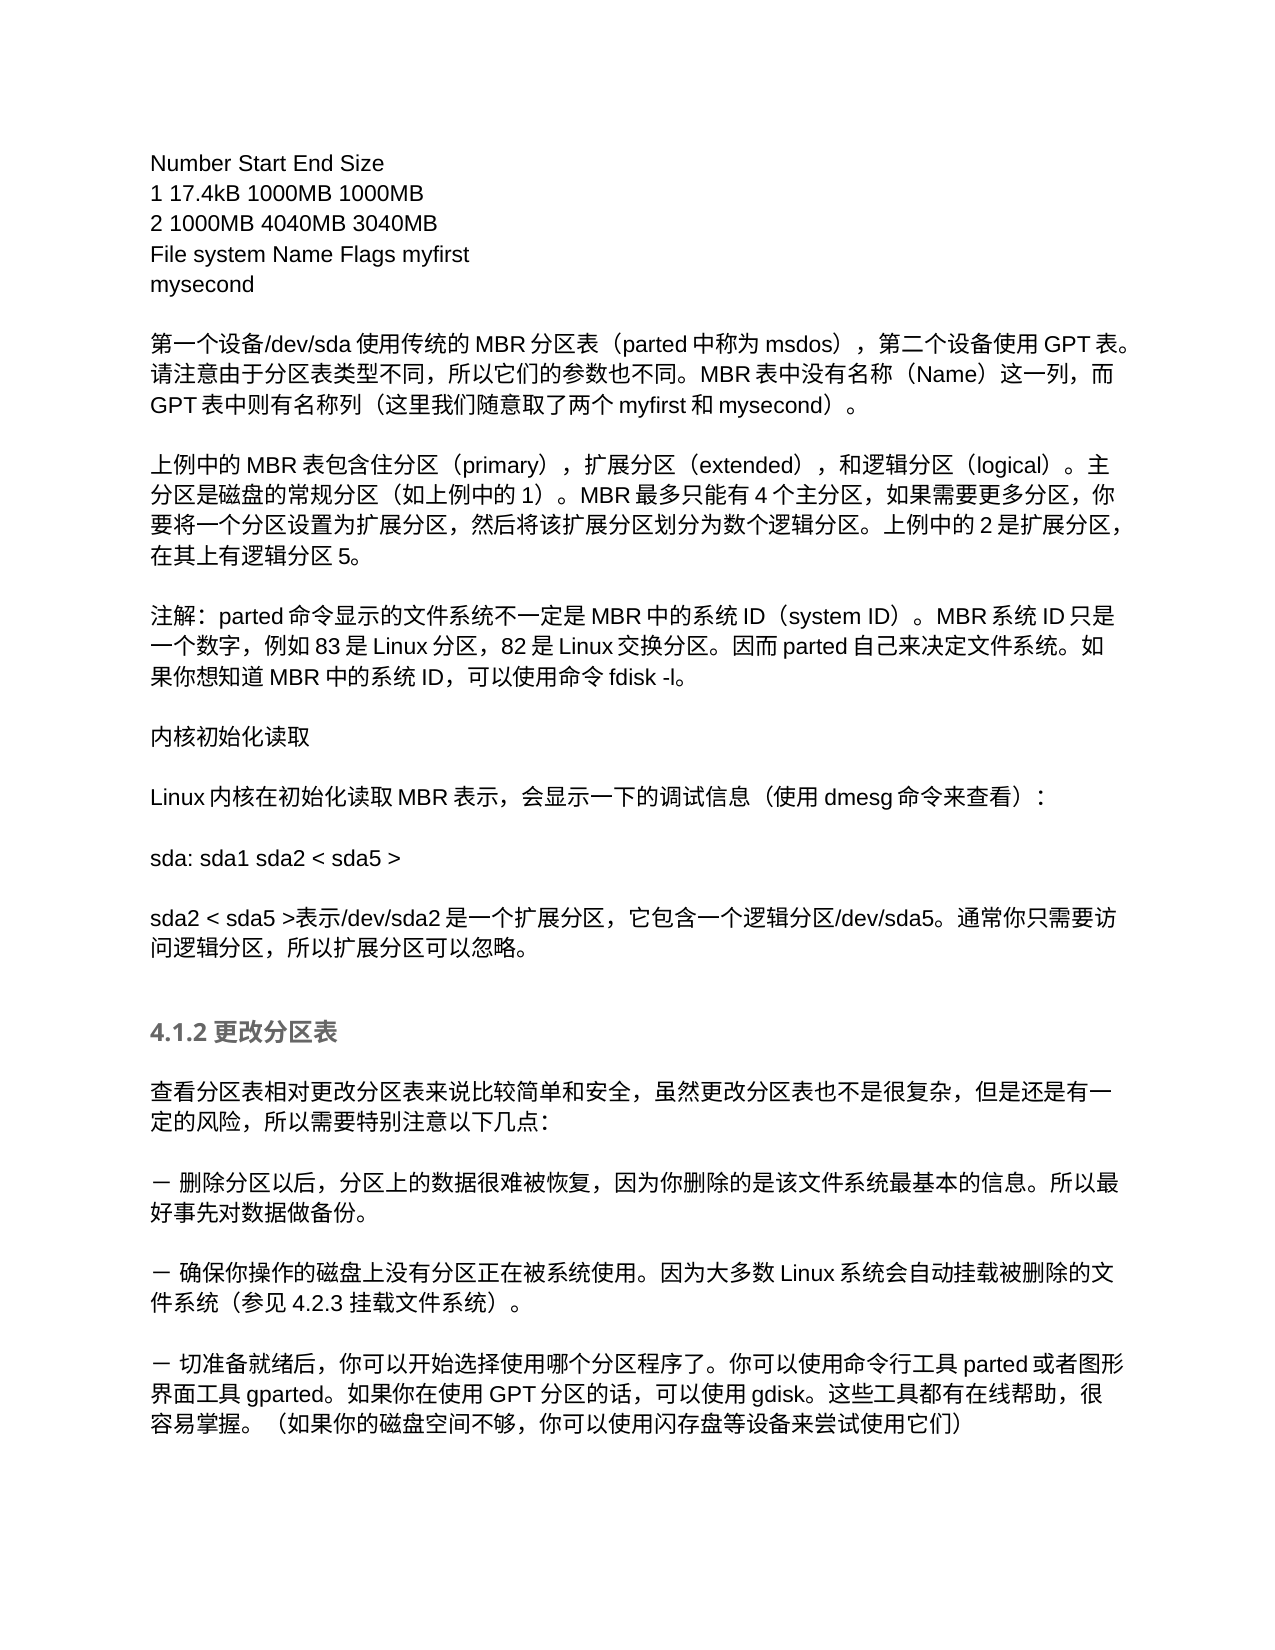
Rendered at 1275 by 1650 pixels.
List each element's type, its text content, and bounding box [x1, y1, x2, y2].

subtitle 4.1.2 更改分区表 [150, 1012, 1125, 1049]
text 查看分区表相对更改分区表来说比较简单和安全，虽然更改分区表也不是很复杂，但是还是有一定的风险，所以需要特别注意以下几点： [150, 1079, 1125, 1136]
text 第一个设备/dev/sda使用传统的MBR分区表（parted中称为msdos），第二个设备使用GPT表。请注意由于分区表类型不同，所以它们的参数也不同。MBR表中没有名称（Name）这一列，而GPT表中则有名称列（这里我们随意取了两个myfirst和mysecond）。 [150, 331, 1125, 418]
text Linux内核在初始化读取MBR表示，会显示一下的调试信息（使用dmesg命令来查看）： [150, 784, 1125, 811]
text 上例中的MBR表包含住分区（primary），扩展分区（extended），和逻辑分区（logical）。主分区是磁盘的常规分区（如上例中的1）。MBR最多只能有4个主分区，如果需要更多分区，你要将一个分区设置为扩展分区，然后将该扩展分区划分为数个逻辑分区。上例中的2是扩展分区，在其上有逻辑分区5。 [150, 452, 1125, 569]
text － 删除分区以后，分区上的数据很难被恢复，因为你删除的是该文件系统最基本的信息。所以最好事先对数据做备份。 [150, 1169, 1125, 1226]
text mysecond [150, 271, 1125, 297]
text Number Start End Size [150, 150, 1125, 176]
text 2 1000MB 4040MB 3040MB [150, 210, 1125, 237]
text 注解：parted命令显示的文件系统不一定是MBR中的系统ID（system ID）。MBR系统ID只是一个数字，例如83是Linux分区，82是Linux交换分区。因而parted自己来决定文件系统。如果你想知道MBR中的系统ID，可以使用命令fdisk -l。 [150, 603, 1125, 690]
text － 切准备就绪后，你可以开始选择使用哪个分区程序了。你可以使用命令行工具parted或者图形界面工具gparted。如果你在使用GPT分区的话，可以使用gdisk。这些工具都有在线帮助，很容易掌握。（如果你的磁盘空间不够，你可以使用闪存盘等设备来尝试使用它们） [150, 1351, 1125, 1438]
text 1 17.4kB 1000MB 1000MB [150, 180, 1125, 207]
text sda: sda1 sda2 < sda5 > [150, 845, 1125, 871]
text － 确保你操作的磁盘上没有分区正在被系统使用。因为大多数Linux系统会自动挂载被删除的文件系统（参见4.2.3 挂载文件系统）。 [150, 1260, 1125, 1317]
text File system Name Flags myfirst [150, 241, 1125, 267]
text sda2 < sda5 >表示/dev/sda2是一个扩展分区，它包含一个逻辑分区/dev/sda5。通常你只需要访问逻辑分区，所以扩展分区可以忽略。 [150, 905, 1125, 962]
text 内核初始化读取 [150, 724, 1125, 750]
